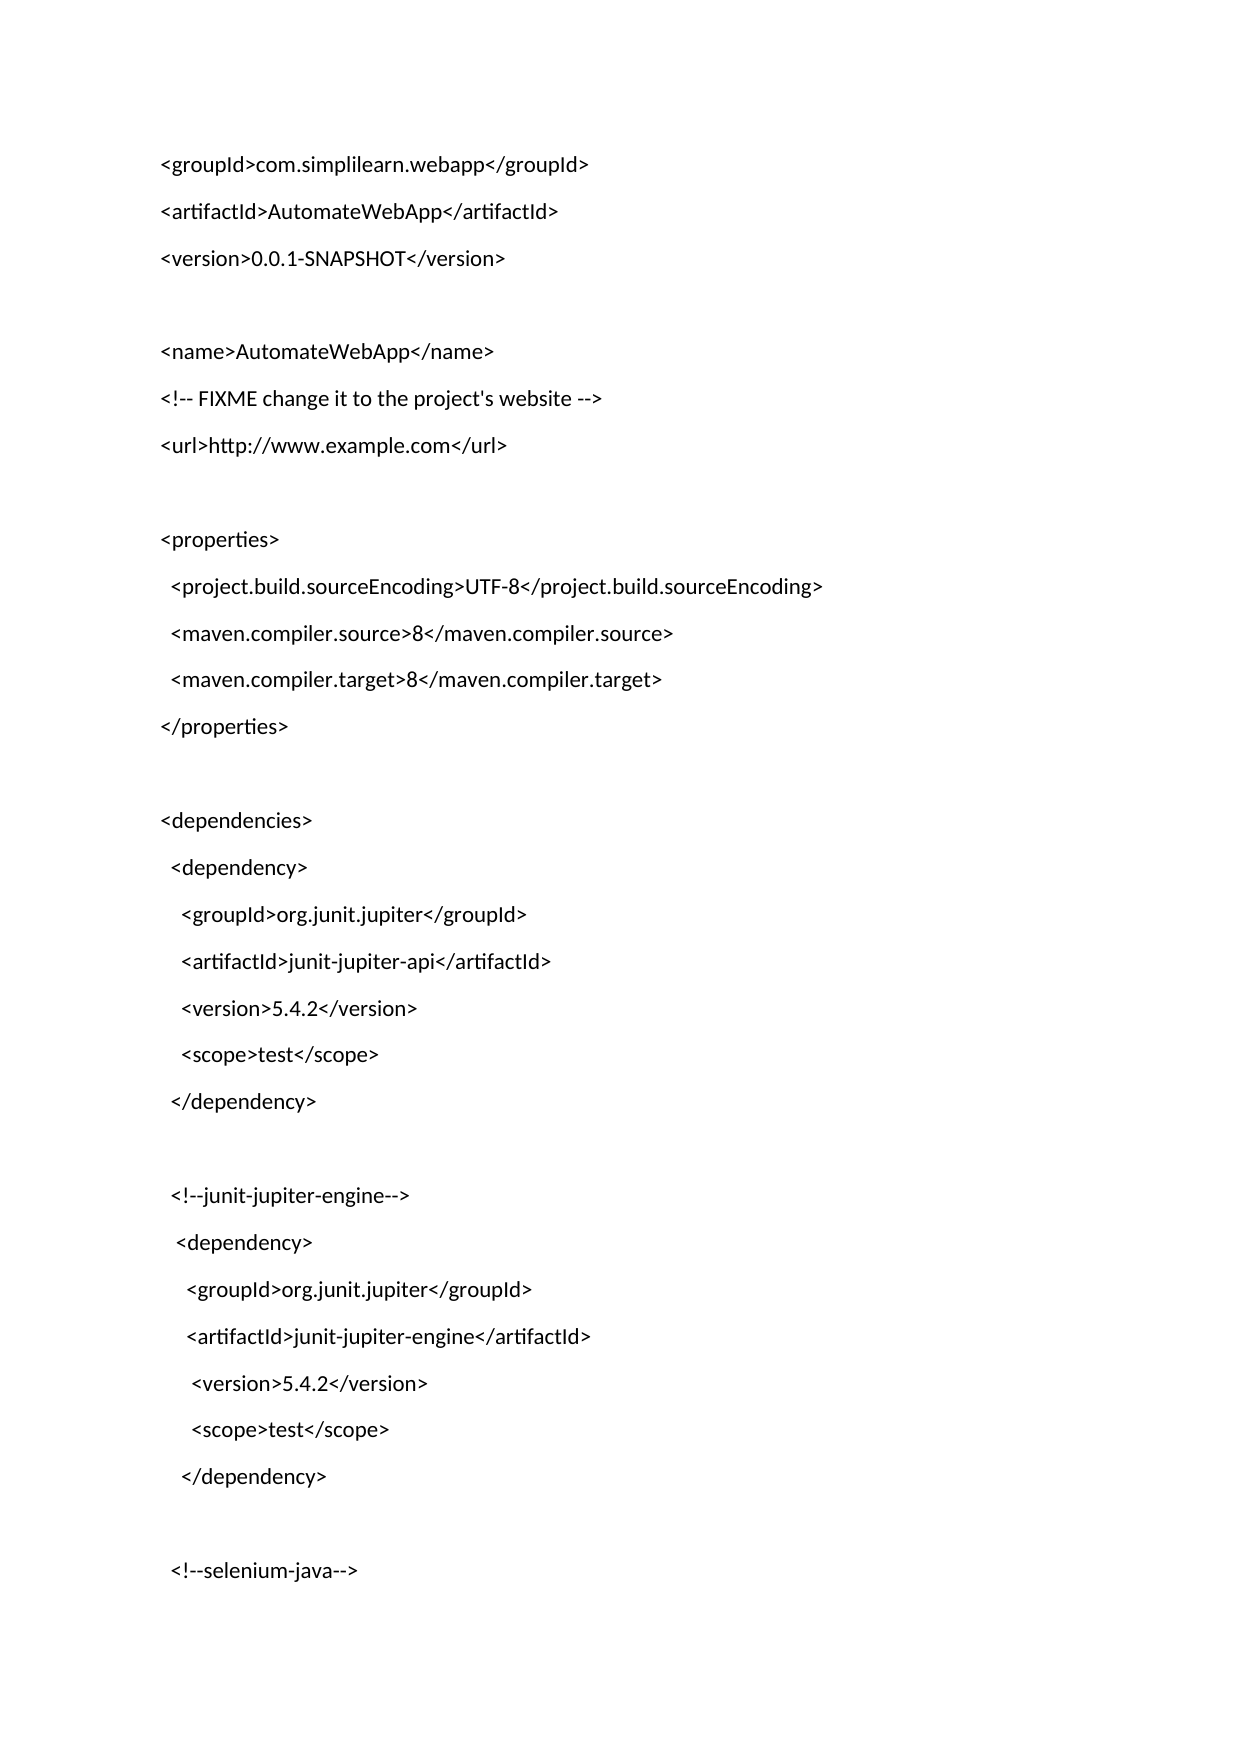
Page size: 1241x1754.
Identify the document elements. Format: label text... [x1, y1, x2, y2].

text <properties> [150, 525, 1090, 553]
text </dependency> [150, 1087, 1090, 1116]
text <version>5.4.2</version> [150, 994, 1090, 1022]
text <dependency> [150, 1228, 1090, 1256]
text <groupId>org.junit.jupiter</groupId> [150, 1275, 1090, 1303]
text <groupId>com.simplilearn.webapp</groupId> [150, 150, 1090, 178]
text <version>5.4.2</version> [150, 1369, 1090, 1397]
text <url>http://www.example.com</url> [150, 431, 1090, 459]
text <dependency> [150, 853, 1090, 881]
text <!--junit-jupiter-engine--> [150, 1181, 1090, 1209]
text <version>0.0.1-SNAPSHOT</version> [150, 244, 1090, 272]
text <!--selenium-java--> [150, 1556, 1090, 1584]
text <scope>test</scope> [150, 1041, 1090, 1069]
text </properties> [150, 712, 1090, 741]
text <artifactId>AutomateWebApp</artifactId> [150, 197, 1090, 225]
text <dependencies> [150, 806, 1090, 834]
text <artifactId>junit-jupiter-engine</artifactId> [150, 1322, 1090, 1350]
text <name>AutomateWebApp</name> [150, 337, 1090, 366]
text <!-- FIXME change it to the project's website --> [150, 384, 1090, 412]
text <scope>test</scope> [150, 1416, 1090, 1444]
text <groupId>org.junit.jupiter</groupId> [150, 900, 1090, 928]
text <maven.compiler.target>8</maven.compiler.target> [150, 666, 1090, 694]
text </dependency> [150, 1462, 1090, 1491]
text <maven.compiler.source>8</maven.compiler.source> [150, 619, 1090, 647]
text <project.build.sourceEncoding>UTF-8</project.build.sourceEncoding> [150, 572, 1090, 600]
text <artifactId>junit-jupiter-api</artifactId> [150, 947, 1090, 975]
